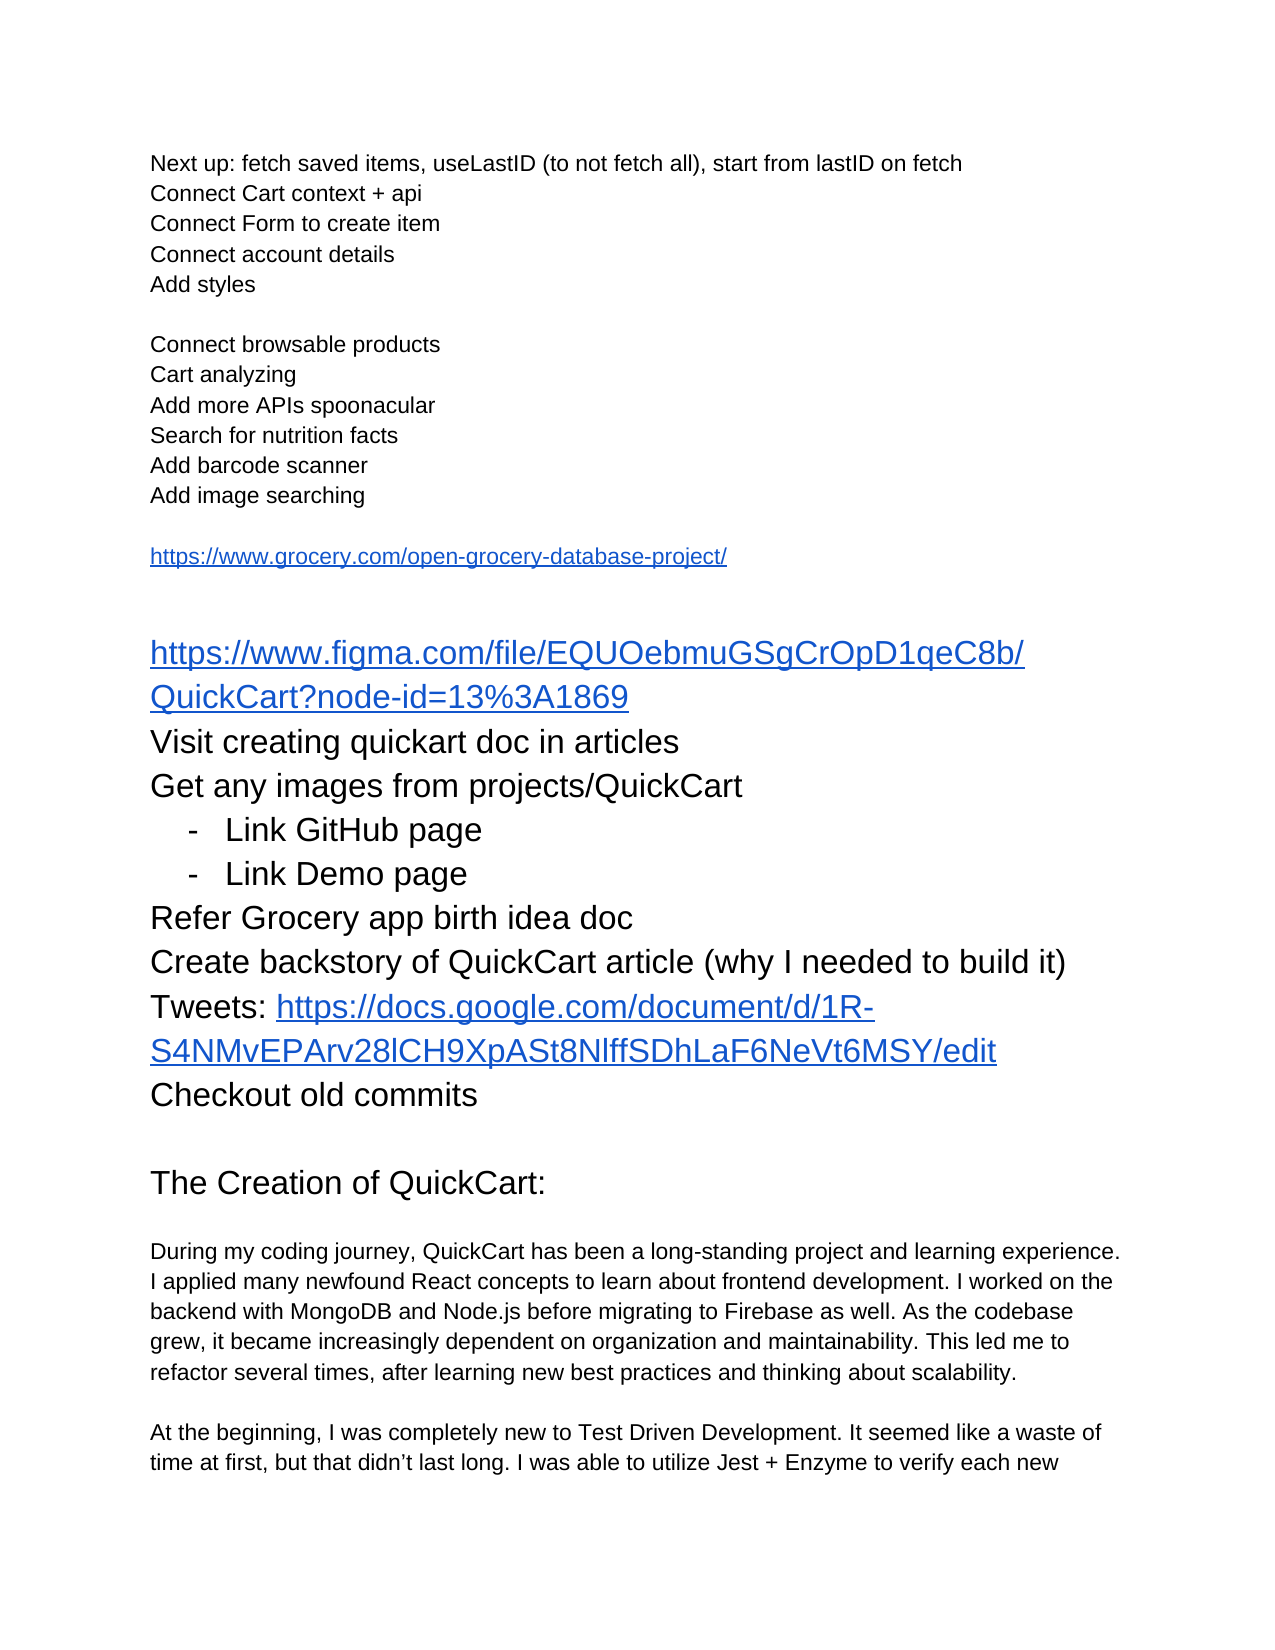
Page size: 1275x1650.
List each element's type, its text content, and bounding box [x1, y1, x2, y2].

text Visit creating quickart doc in articles [150, 722, 1125, 760]
text Search for nutrition facts [150, 422, 1125, 448]
text Get any images from projects/QuickCart [150, 766, 1125, 804]
text Next up: fetch saved items, useLastID (to not fetch all), start from lastID on fetch [150, 150, 1125, 176]
text Refer Grocery app birth idea doc [150, 898, 1125, 937]
text Add more APIs spoonacular [150, 392, 1125, 418]
text https://www.figma.com/file/EQUOebmuGSgCrOpD1qeC8b/QuickCart?node-id=13%3A1869 [150, 633, 1125, 716]
text Add styles [150, 271, 1125, 297]
list Link Demo page [187, 854, 1125, 893]
list Link GitHub page [187, 810, 1125, 848]
text Add image searching [150, 482, 1125, 509]
text Tweets: https://docs.google.com/document/d/1R-S4NMvEPArv28lCH9XpASt8NlffSDhLaF6NeVt6MSY/edit [150, 987, 1125, 1069]
text Connect browsable products [150, 331, 1125, 358]
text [150, 1419, 1125, 1476]
text Checkout old commits [150, 1075, 1125, 1113]
text During my coding journey, QuickCart has been a long-standing project and learning experience. I applied many newfound React concepts to learn about frontend development. I worked on the backend with MongoDB and Node.js before migrating to Firebase as well. As the codebase grew, it became increasingly dependent on organization and maintainability. This led me to refactor several times, after learning new best practices and thinking about scalability. [150, 1238, 1125, 1385]
text The Creation of QuickCart: [150, 1163, 1125, 1202]
text Connect Cart context + api [150, 180, 1125, 207]
text Cart analyzing [150, 361, 1125, 388]
text Connect Form to create item [150, 210, 1125, 237]
text Connect account details [150, 241, 1125, 267]
text Add barcode scanner [150, 452, 1125, 478]
text Create backstory of QuickCart article (why I needed to build it) [150, 942, 1125, 981]
text https://www.grocery.com/open-grocery-database-project/ [150, 543, 1125, 569]
